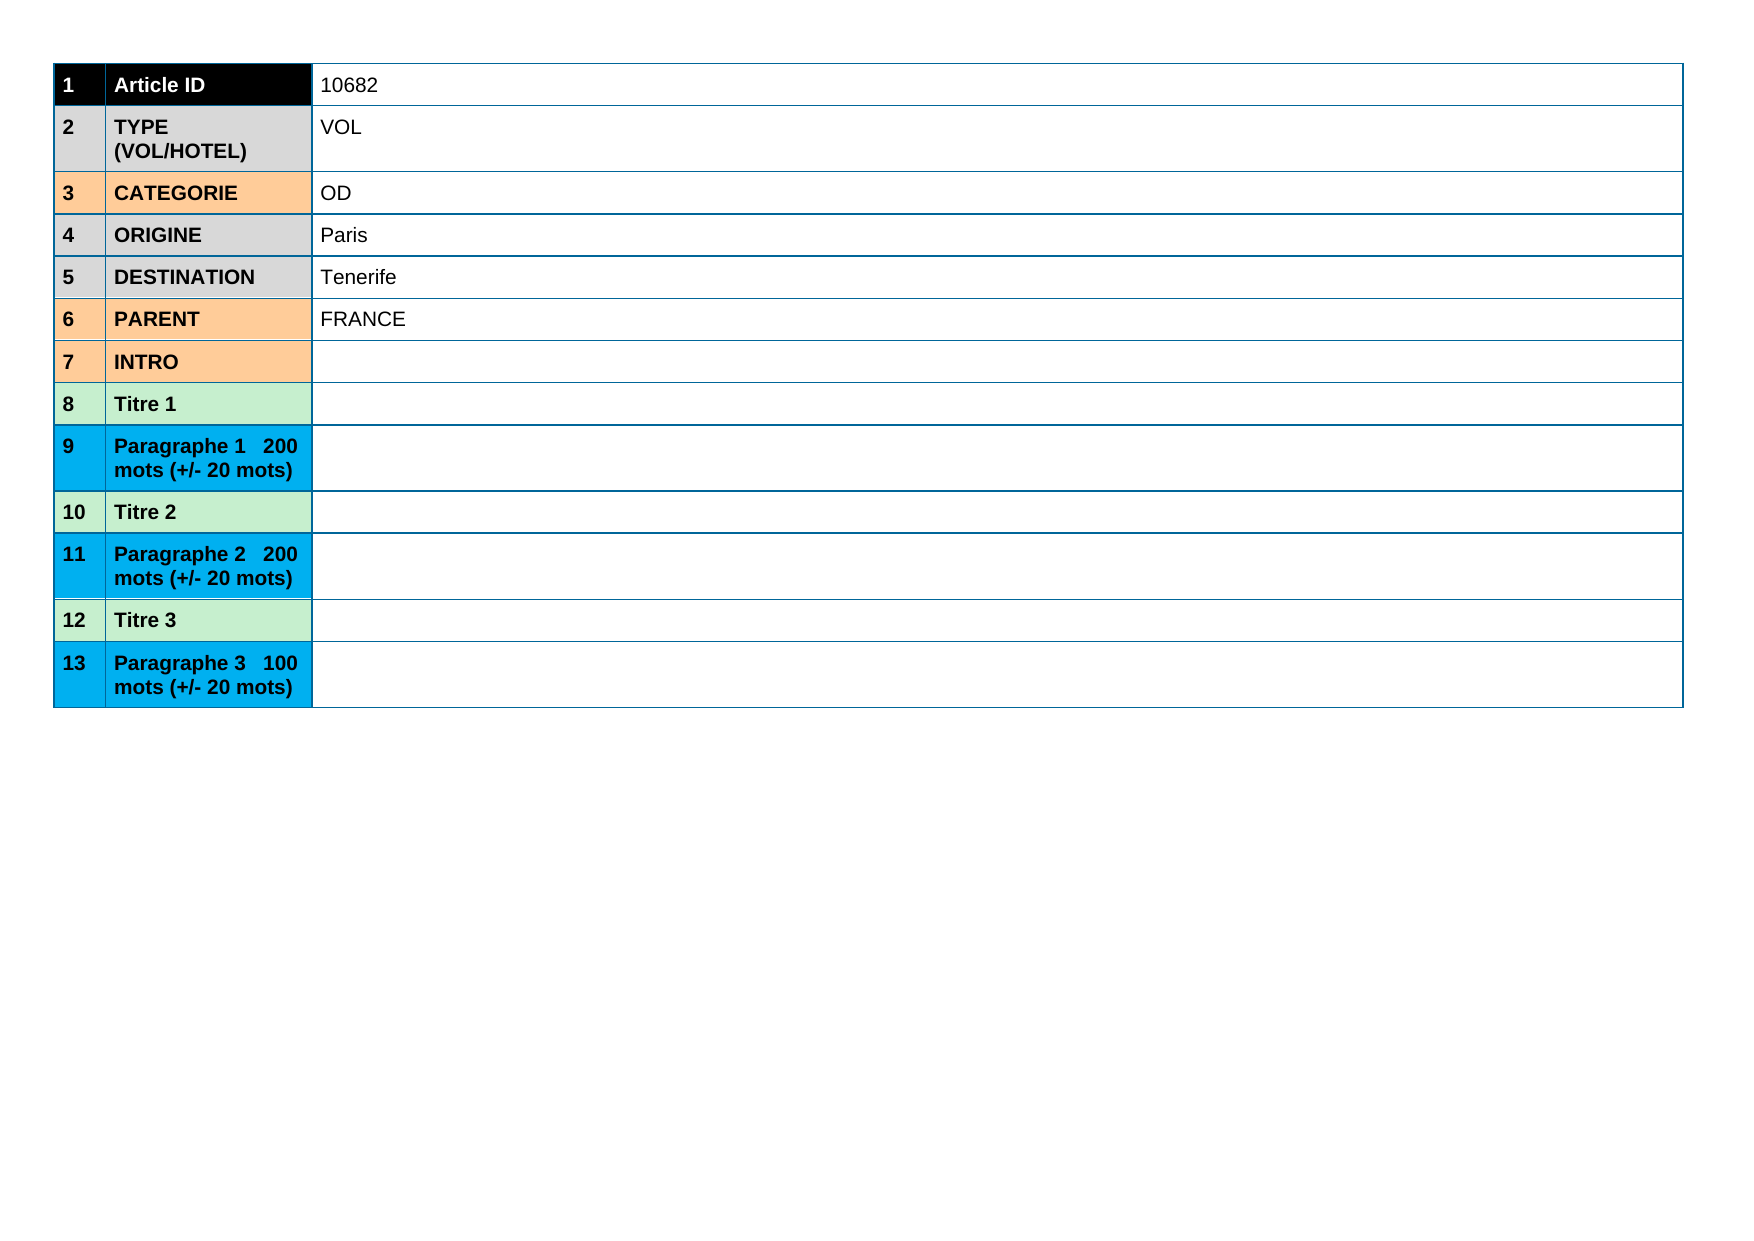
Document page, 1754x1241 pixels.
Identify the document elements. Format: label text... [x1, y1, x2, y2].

table_cell 9 [55, 426, 105, 490]
table_cell 10 [55, 492, 105, 532]
table_cell Paris [313, 215, 1682, 255]
table_cell 5 [55, 257, 105, 297]
table_cell 12 [55, 600, 105, 641]
table_cell Tenerife [313, 257, 1682, 297]
table_cell [313, 642, 1682, 707]
table_cell INTRO [106, 341, 311, 382]
table_cell PARENT [106, 299, 311, 339]
table_cell [313, 383, 1682, 424]
table_cell 7 [55, 341, 105, 382]
table_cell Titre 1 [106, 383, 311, 424]
table_cell Titre 3 [106, 600, 311, 641]
table_cell VOL [313, 106, 1682, 171]
table_cell 11 [55, 534, 105, 598]
table_cell [313, 341, 1682, 382]
table_cell 6 [55, 299, 105, 339]
table_cell DESTINATION [106, 257, 311, 297]
table_cell Paragraphe 3 100 mots (+/- 20 mots) [106, 642, 311, 707]
table_cell 13 [55, 642, 105, 707]
table_cell 3 [55, 172, 105, 213]
table_cell [313, 492, 1682, 532]
table_header 1 [55, 64, 105, 105]
table_cell CATEGORIE [106, 172, 311, 213]
table_cell Paragraphe 2 200 mots (+/- 20 mots) [106, 534, 311, 598]
table_cell [313, 426, 1682, 490]
table_header 10682 [313, 64, 1682, 105]
table_cell OD [313, 172, 1682, 213]
table_cell ORIGINE [106, 215, 311, 255]
table_cell FRANCE [313, 299, 1682, 339]
table_header Article ID [106, 64, 311, 105]
table_cell 4 [55, 215, 105, 255]
table_cell 8 [55, 383, 105, 424]
table_cell 2 [55, 106, 105, 171]
table_cell [313, 534, 1682, 598]
table_cell Paragraphe 1 200 mots (+/- 20 mots) [106, 426, 311, 490]
table_cell Titre 2 [106, 492, 311, 532]
table_cell TYPE (VOL/HOTEL) [106, 106, 311, 171]
table_cell [313, 600, 1682, 641]
